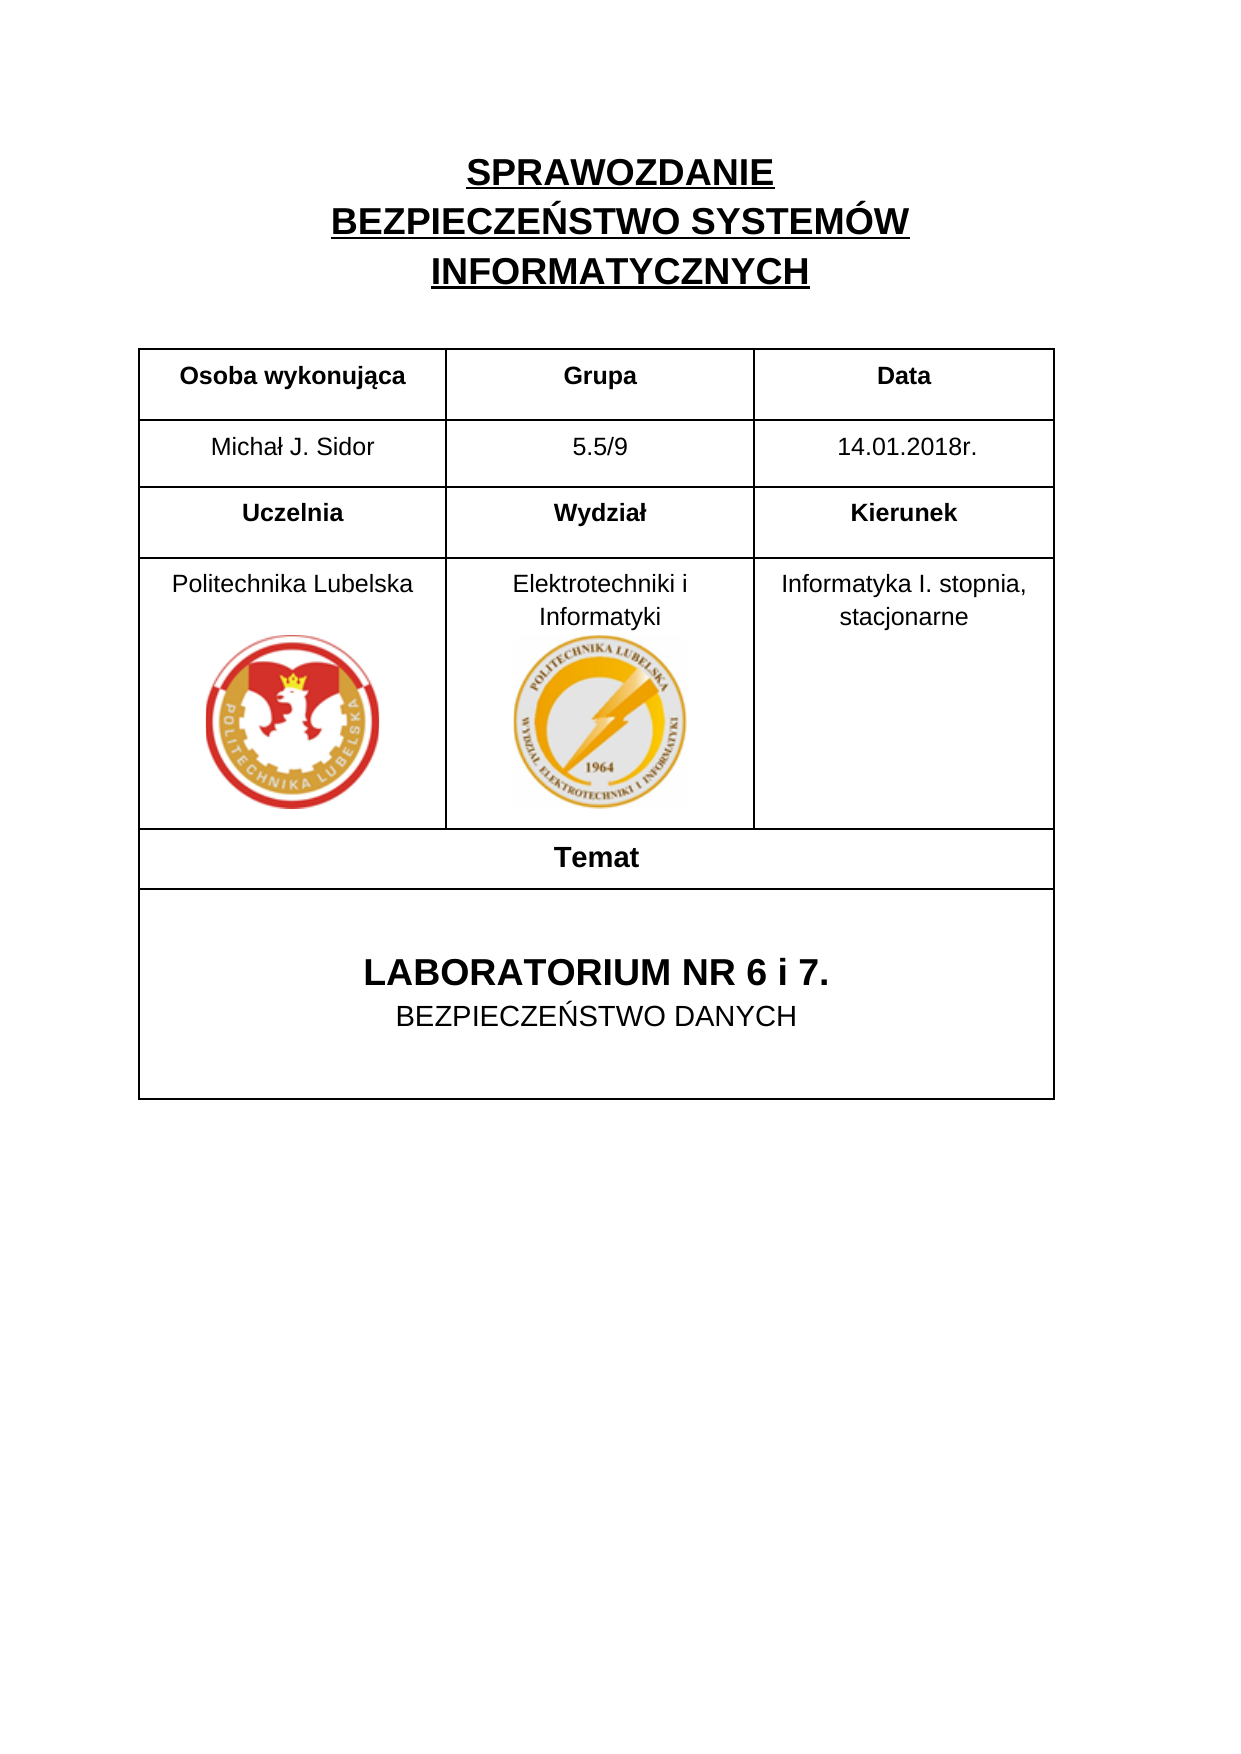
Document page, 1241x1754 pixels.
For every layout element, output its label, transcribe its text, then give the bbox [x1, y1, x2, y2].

table_cell Informatyka I. stopnia, stacjonarne [755, 559, 1053, 827]
table_cell Politechnika Lubelska [140, 559, 445, 827]
table_header Grupa [447, 350, 753, 419]
table_cell Kierunek [755, 488, 1053, 557]
table_cell 5.5/9 [447, 421, 753, 486]
table_header Data [755, 350, 1053, 419]
text SPRAWOZDANIE [150, 150, 1090, 193]
table_cell Uczelnia [140, 488, 445, 557]
table_cell 14.01.2018r. [755, 421, 1053, 486]
table_cell LABORATORIUM NR 6 i 7. BEZPIECZEŃSTWO DANYCH [140, 890, 1053, 1098]
table_cell Wydział [447, 488, 753, 557]
table_cell Elektrotechniki i Informatyki [447, 559, 753, 827]
picture [205, 635, 380, 809]
table_cell Temat [140, 830, 1053, 888]
table_cell Michał J. Sidor [140, 421, 445, 486]
text BEZPIECZEŃSTWO SYSTEMÓW INFORMATYCZNYCH [150, 199, 1090, 292]
picture [513, 635, 687, 809]
table_header Osoba wykonująca [140, 350, 445, 419]
